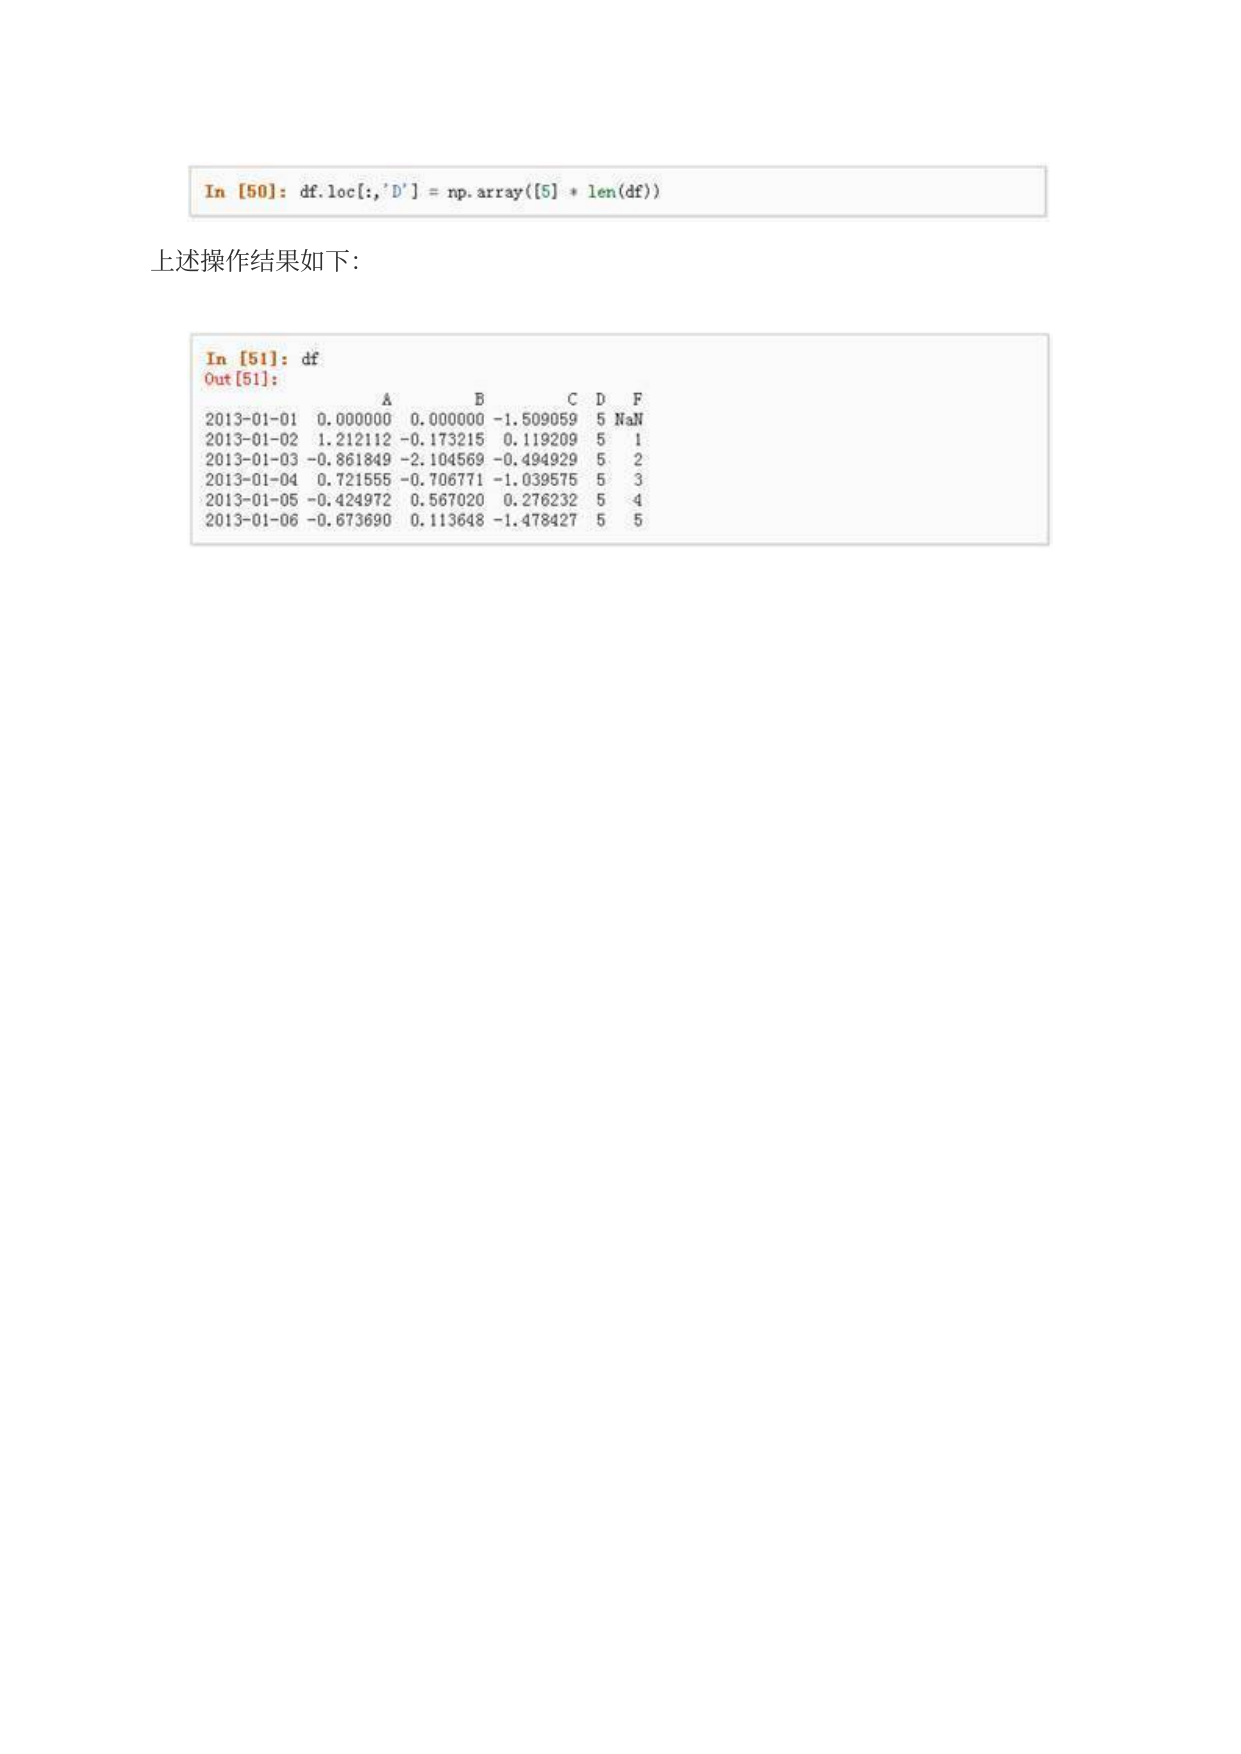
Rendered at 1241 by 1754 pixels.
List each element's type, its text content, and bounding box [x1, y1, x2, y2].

text 上述操作结果如下： [150, 227, 1090, 292]
picture [187, 162, 1053, 222]
picture [187, 331, 1053, 549]
